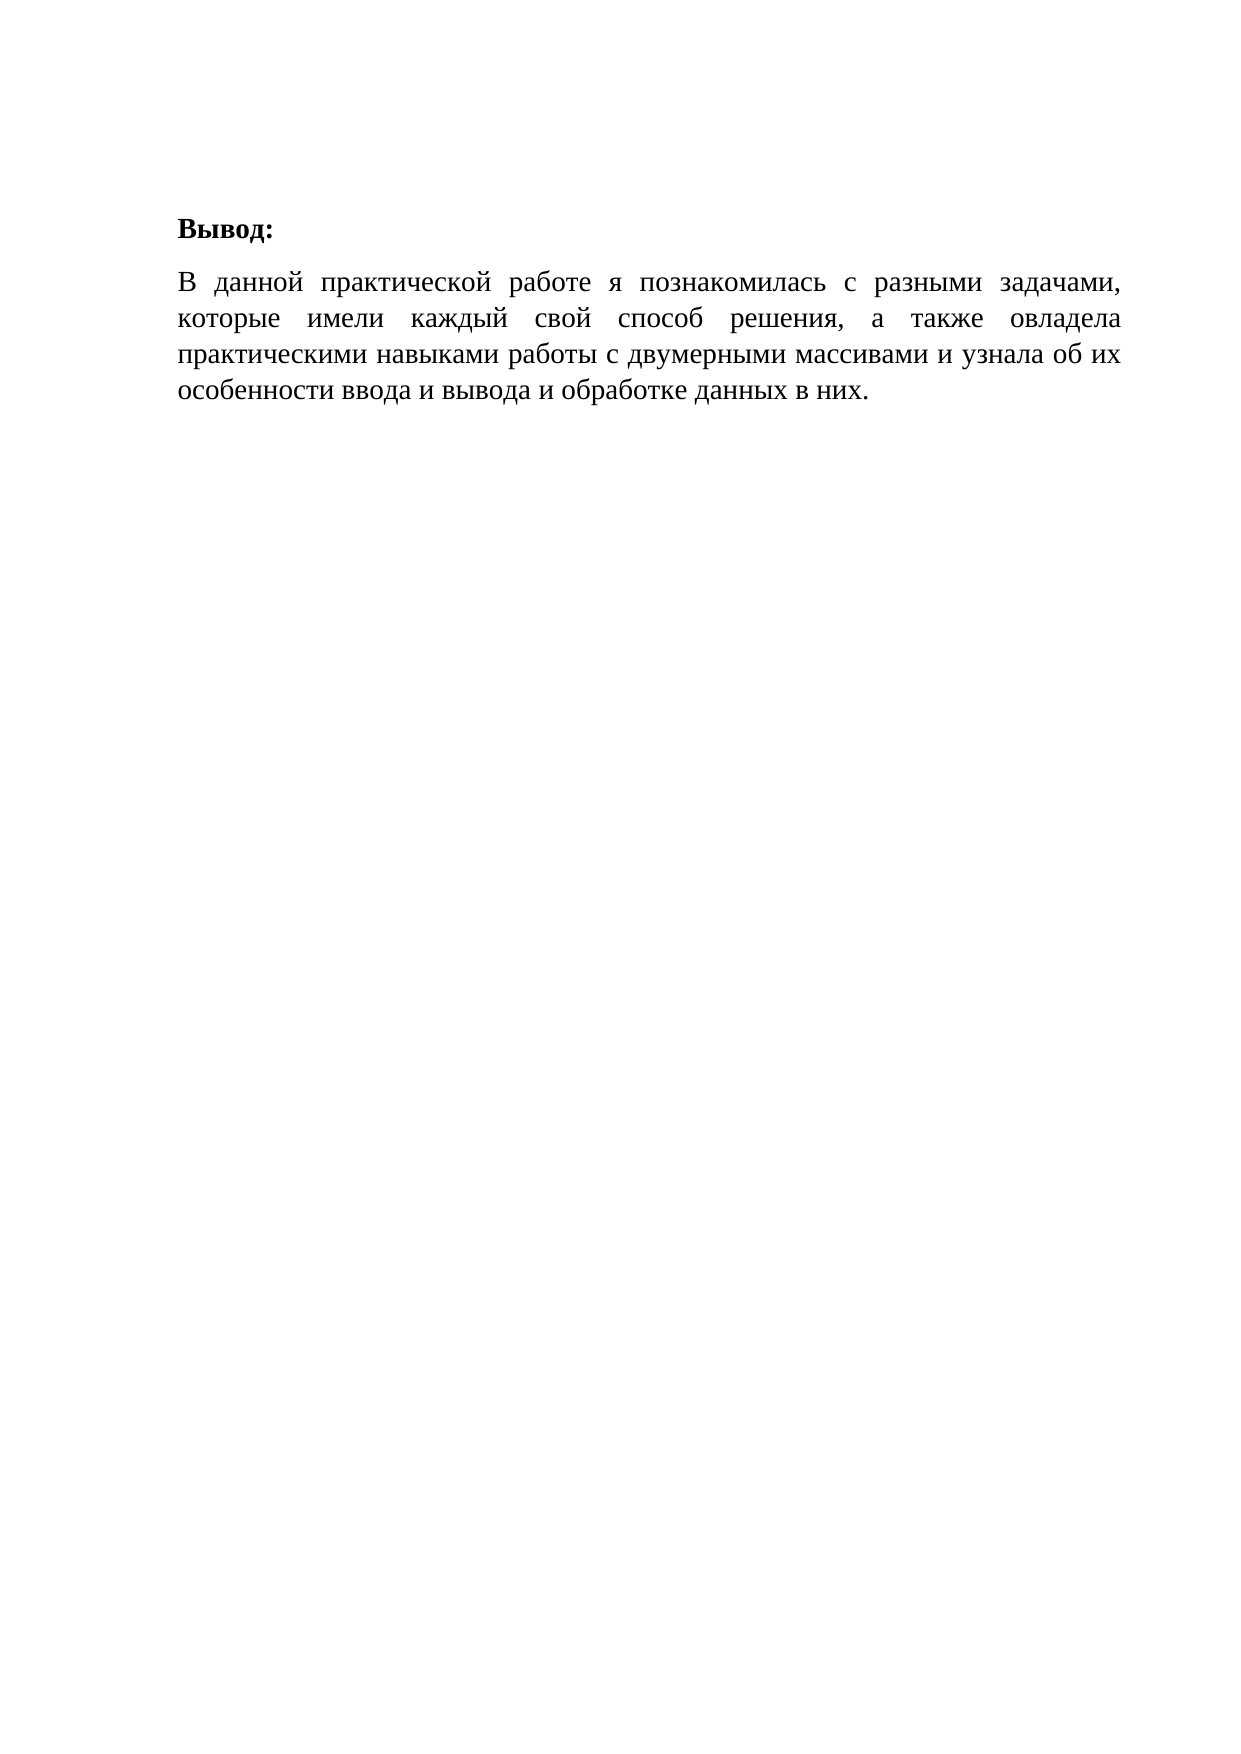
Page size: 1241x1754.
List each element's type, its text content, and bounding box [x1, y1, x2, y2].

text Вывод: [177, 211, 1122, 244]
text В данной практической работе я познакомилась с разными задачами, которые имели каждый свой способ решения, а также овладела практическими навыками работы с двумерными массивами и узнала об их особенности ввода и вывода и обработке данных в них. [177, 264, 1122, 406]
